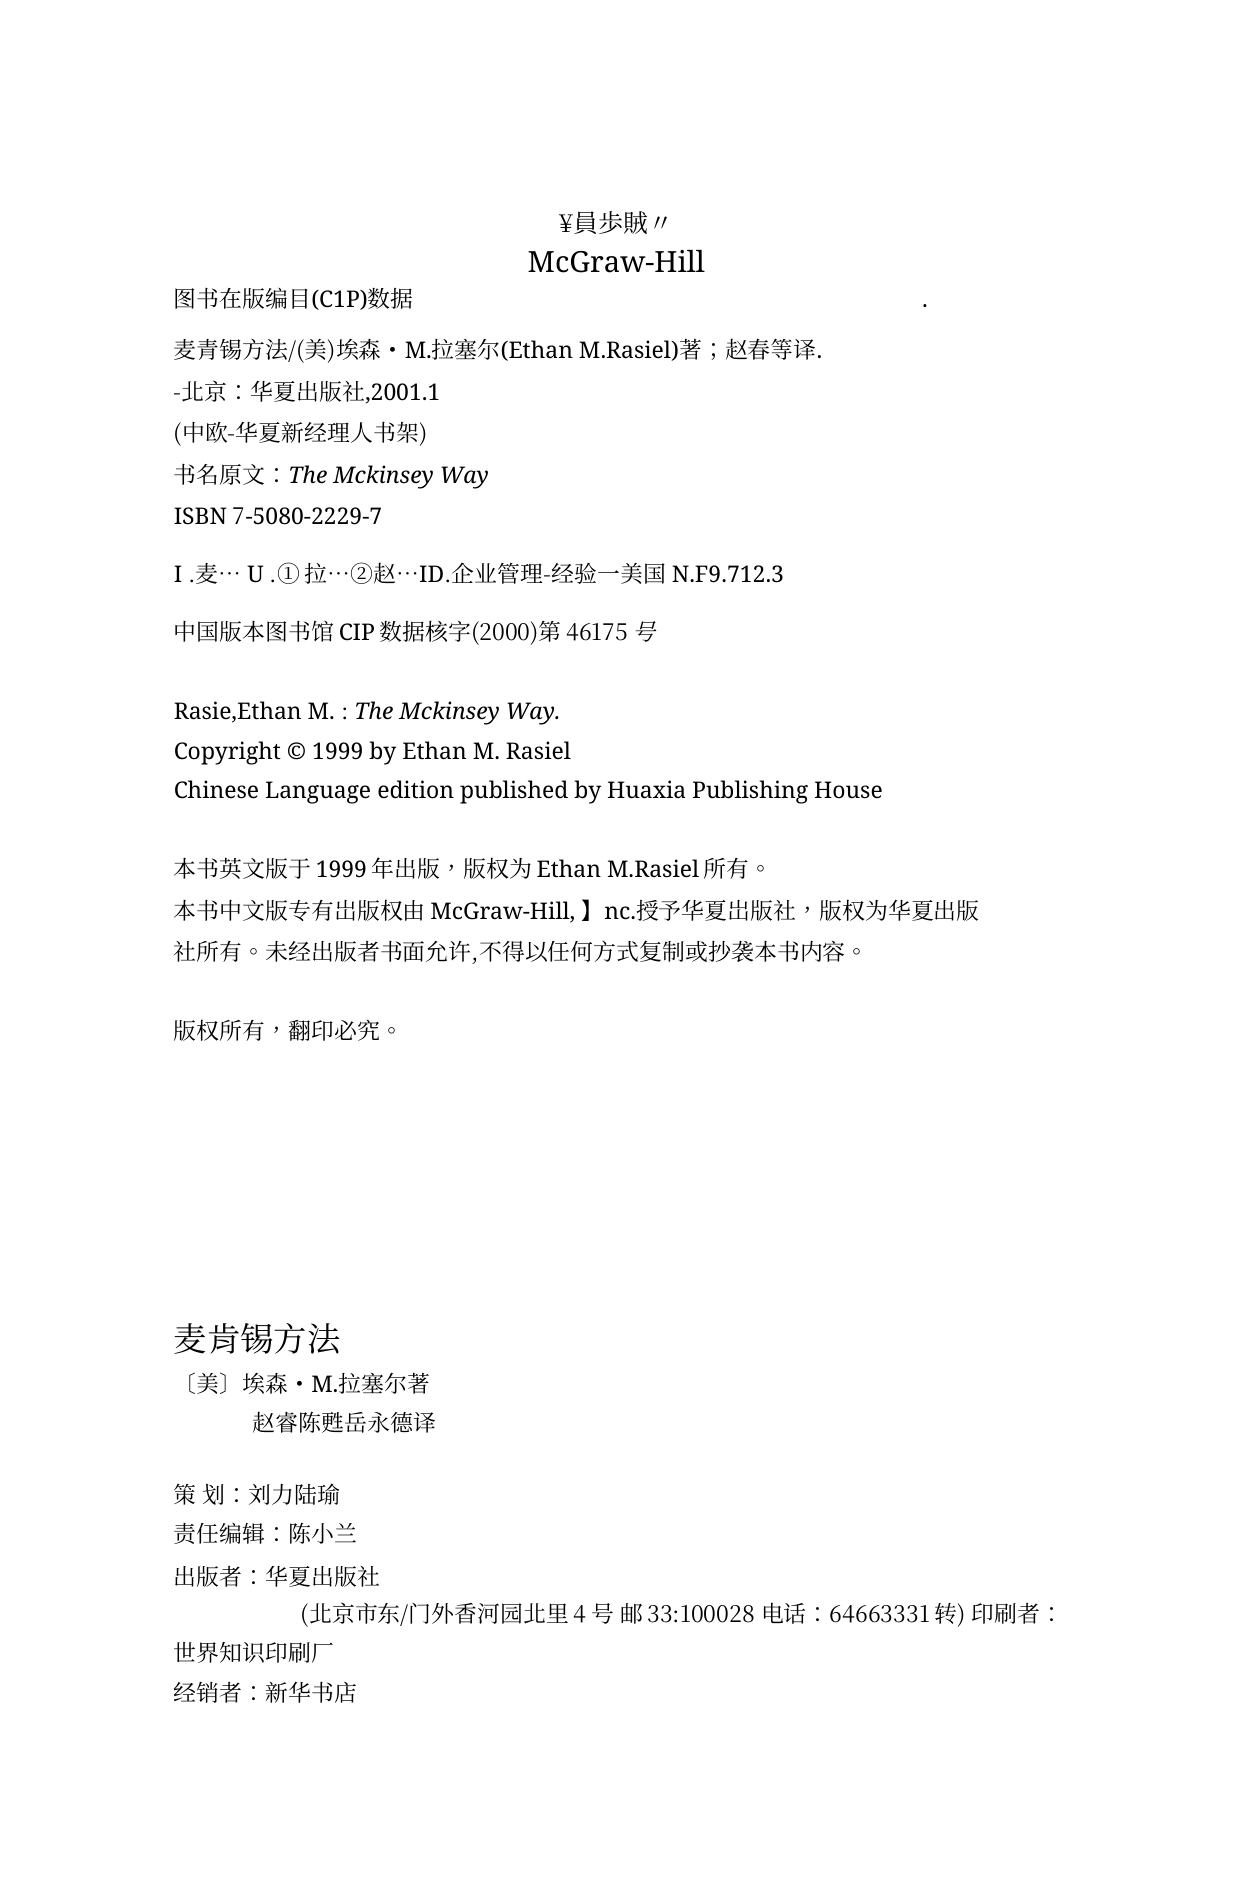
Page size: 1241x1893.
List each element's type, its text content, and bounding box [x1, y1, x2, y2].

text 责任编辑：陈小兰 [173, 1511, 1059, 1550]
text 本书英文版于1999年出版，版权为Ethan M.Rasiel所有。 [173, 852, 1059, 885]
text 社所有。未经出版者书面允许,不得以任何方式复制或抄袭本书内容。 [173, 934, 1059, 967]
text Rasie,Ethan M. : The Mckinsey Way. [173, 693, 1059, 727]
text 中国版本图书馆CIP数据核字(2000)第46175号 [173, 614, 1059, 648]
text 经销者：新华书店 [173, 1670, 1059, 1709]
text Copyright © 1999 by Ethan M. Rasiel [173, 735, 1059, 766]
text 书名原文：The Mckinsey Way [173, 457, 1059, 490]
text 麦肯锡方法 [173, 1313, 1059, 1361]
text Chinese Language edition published by Huaxia Publishing House [173, 774, 1059, 806]
text 版权所有，翻印必究。 [173, 1013, 1059, 1046]
text 图书在版编目(C1P)数据 . [173, 281, 1059, 314]
text 本书中文版专有岀版权由McGraw-Hill, 】nc.授予华夏岀版社，版权为华夏出版 [173, 893, 1059, 926]
text ¥員歩賊〃 McGraw-Hill [173, 199, 1059, 281]
text 〔美〕埃森・M.拉塞尔著 [173, 1361, 1059, 1400]
text I .麦… U .①拉…②赵…ID.企业管理-经验一美国 N.F9.712.3 [173, 556, 1059, 589]
text 出版者：华夏出版社 [173, 1559, 1059, 1592]
text 策 划：刘力陆瑜 [173, 1472, 1059, 1511]
text -北京：华夏出版社,2001.1 [173, 374, 1059, 407]
text 麦青锡方法/(美)埃森・M.拉塞尔(Ethan M.Rasiel)著；赵春等译. [173, 333, 1059, 366]
text (北京市东/门外香河园北里4号 邮33:100028 电话：64663331转) 印刷者：世界知识印刷厂 [173, 1592, 1059, 1670]
text ISBN 7-5080-2229-7 [173, 498, 1059, 531]
text (中欧-华夏新经理人书架) [173, 416, 1059, 448]
text 赵睿陈甦岳永德译 [173, 1400, 1059, 1439]
